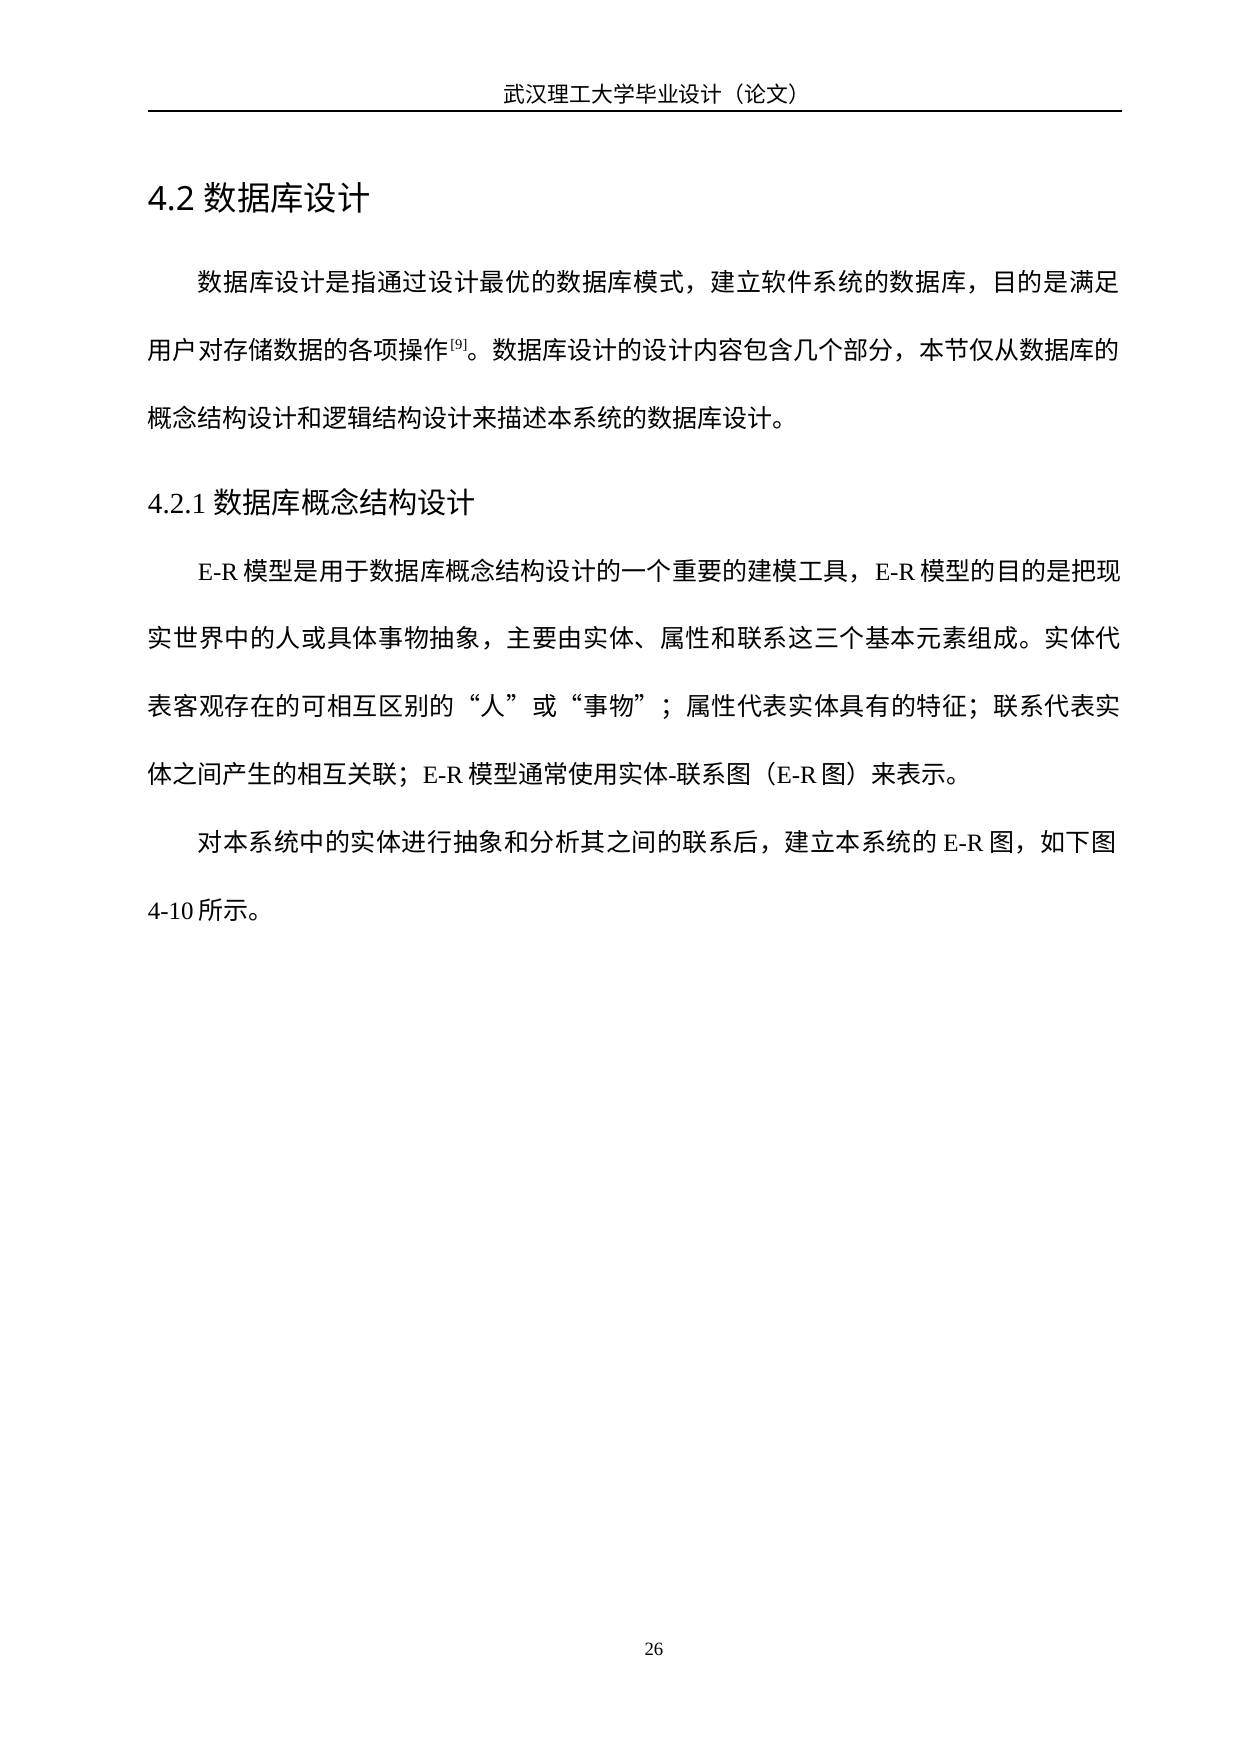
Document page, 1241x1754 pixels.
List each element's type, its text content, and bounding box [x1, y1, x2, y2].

text 数据库设计是指通过设计最优的数据库模式，建立软件系统的数据库，目的是满足用户对存储数据的各项操作[9]。数据库设计的设计内容包含几个部分，本节仅从数据库的概念结构设计和逻辑结构设计来描述本系统的数据库设计。 [148, 247, 1122, 450]
text E-R模型是用于数据库概念结构设计的一个重要的建模工具，E-R模型的目的是把现实世界中的人或具体事物抽象，主要由实体、属性和联系这三个基本元素组成。实体代表客观存在的可相互区别的“人”或“事物”；属性代表实体具有的特征；联系代表实体之间产生的相互关联；E-R模型通常使用实体-联系图（E-R图）来表示。 [148, 535, 1122, 807]
subtitle 数据库设计 [148, 162, 1122, 229]
subtitle 数据库概念结构设计 [148, 467, 1122, 535]
